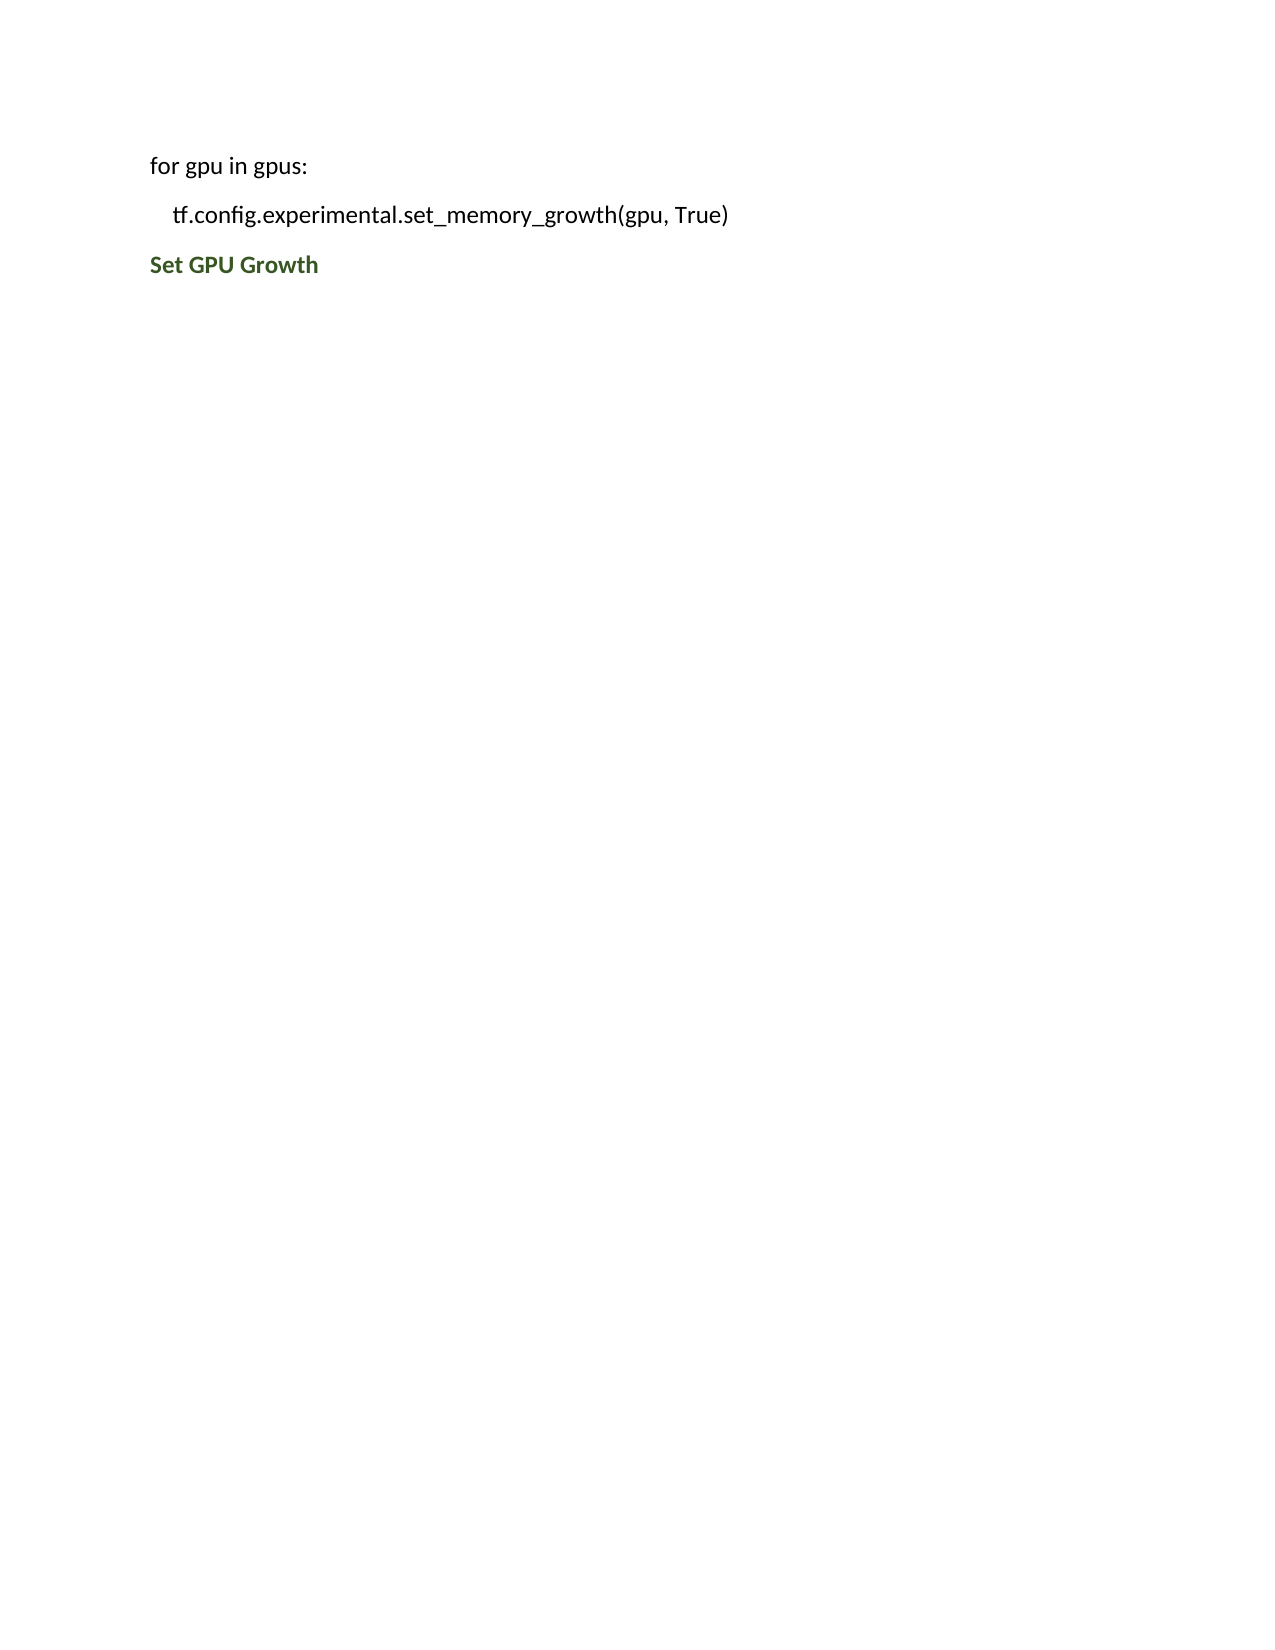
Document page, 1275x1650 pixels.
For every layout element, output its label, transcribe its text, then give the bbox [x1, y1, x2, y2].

text Set GPU Growth [150, 249, 1125, 280]
text tf.config.experimental.set_memory_growth(gpu, True) [150, 199, 1125, 230]
text for gpu in gpus: [150, 150, 1125, 181]
